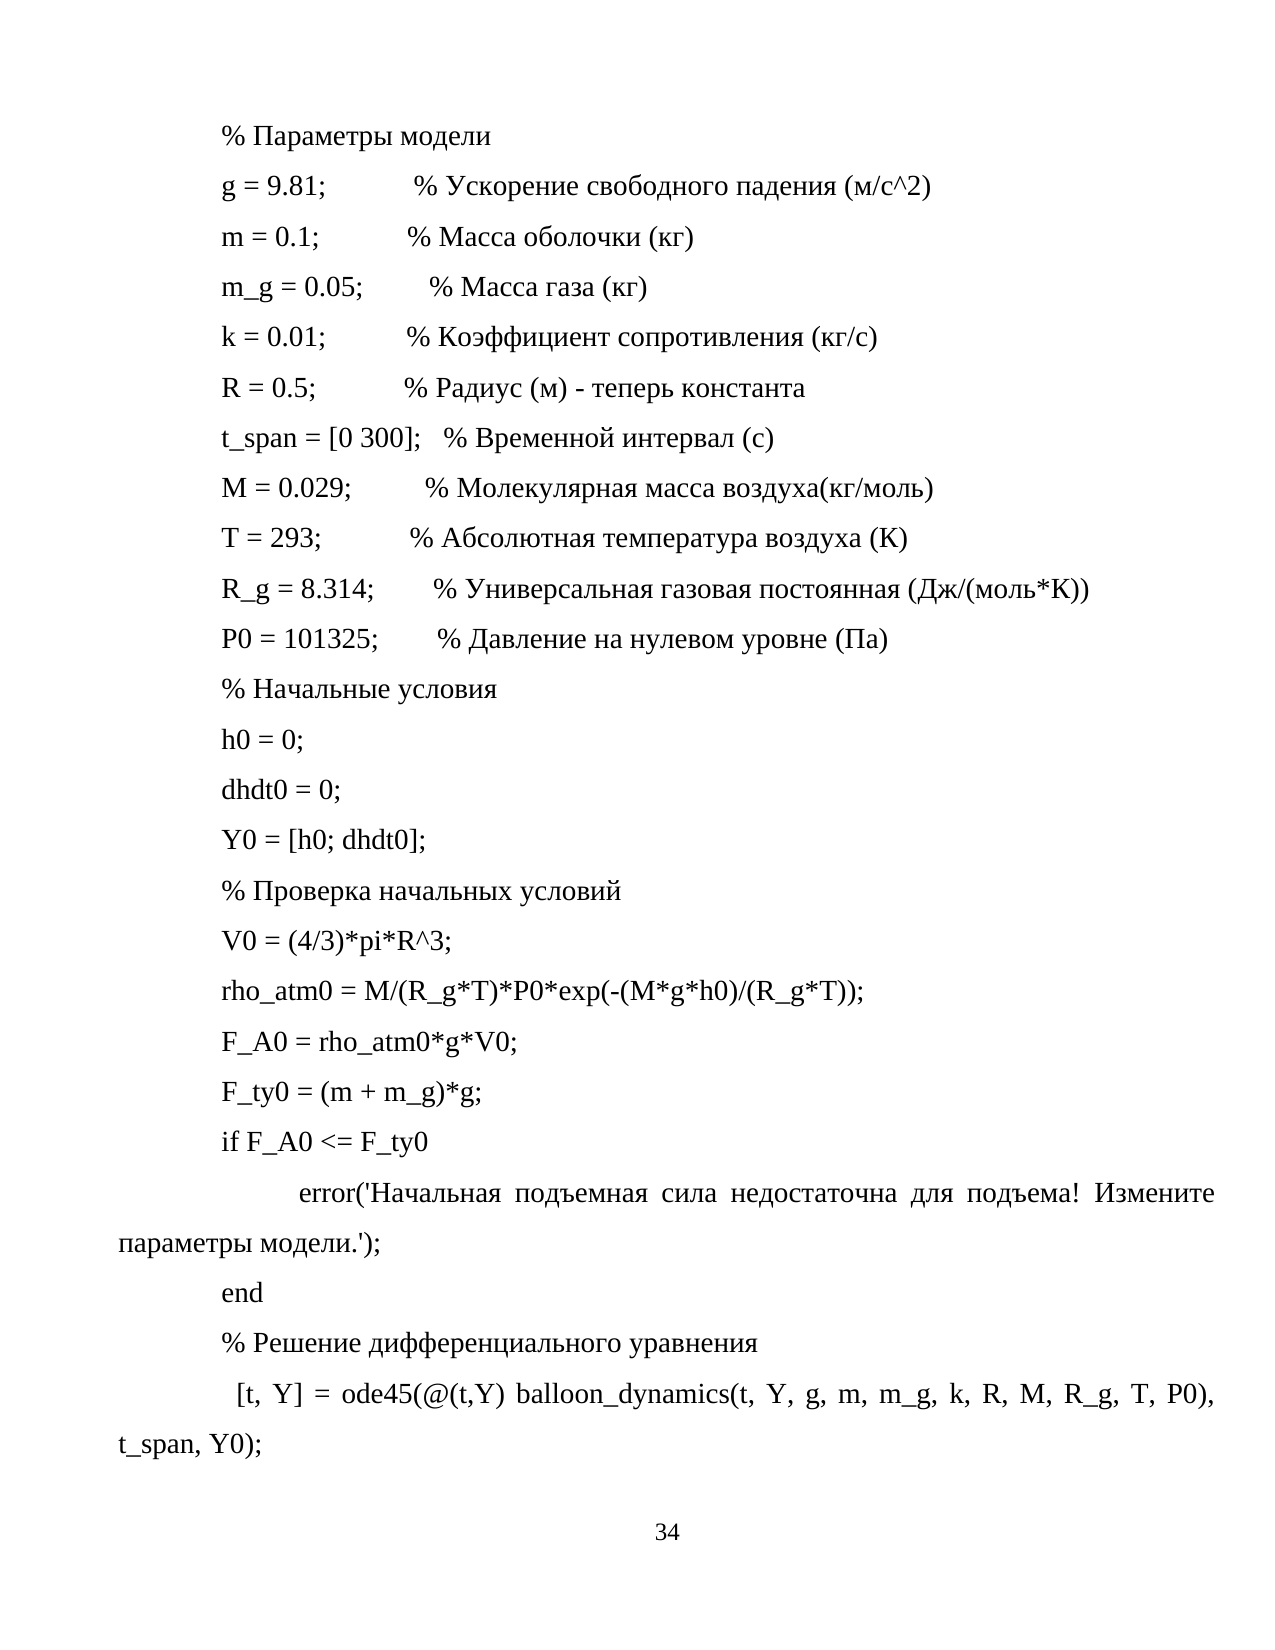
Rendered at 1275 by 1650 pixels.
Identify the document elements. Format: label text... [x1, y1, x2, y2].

text % Начальные условия [118, 672, 1216, 705]
text R = 0.5; % Радиус (м) - теперь константа [118, 370, 1216, 403]
text M = 0.029; % Молекулярная масса воздуха(кг/моль) [118, 470, 1216, 504]
text F_A0 = rho_atm0*g*V0; [118, 1024, 1216, 1057]
text F_ty0 = (m + m_g)*g; [118, 1074, 1216, 1108]
text error('Начальная подъемная сила недостаточна для подъема! Измените параметры модели.'); [118, 1175, 1216, 1258]
text rho_atm0 = M/(R_g*T)*P0*exp(-(M*g*h0)/(R_g*T)); [118, 973, 1216, 1007]
text m_g = 0.05; % Масса газа (кг) [118, 269, 1216, 303]
text t_span = [0 300]; % Временной интервал (с) [118, 420, 1216, 453]
text h0 = 0; [118, 722, 1216, 755]
text P0 = 101325; % Давление на нулевом уровне (Па) [118, 621, 1216, 655]
text % Параметры модели [118, 118, 1216, 152]
text R_g = 8.314; % Универсальная газовая постоянная (Дж/(моль*К)) [118, 571, 1216, 604]
text V0 = (4/3)*pi*R^3; [118, 923, 1216, 957]
text dhdt0 = 0; [118, 772, 1216, 806]
text if F_A0 <= F_ty0 [118, 1124, 1216, 1158]
text Y0 = [h0; dhdt0]; [118, 822, 1216, 856]
text T = 293; % Абсолютная температура воздуха (К) [118, 521, 1216, 554]
text % Проверка начальных условий [118, 873, 1216, 906]
text [t, Y] = ode45(@(t,Y) balloon_dynamics(t, Y, g, m, m_g, k, R, M, R_g, T, P0), t_span, Y0); [118, 1376, 1216, 1460]
text % Решение дифференциального уравнения [118, 1326, 1216, 1359]
text g = 9.81; % Ускорение свободного падения (м/с^2) [118, 168, 1216, 202]
text m = 0.1; % Масса оболочки (кг) [118, 219, 1216, 252]
text k = 0.01; % Коэффициент сопротивления (кг/с) [118, 319, 1216, 353]
text end [118, 1275, 1216, 1309]
